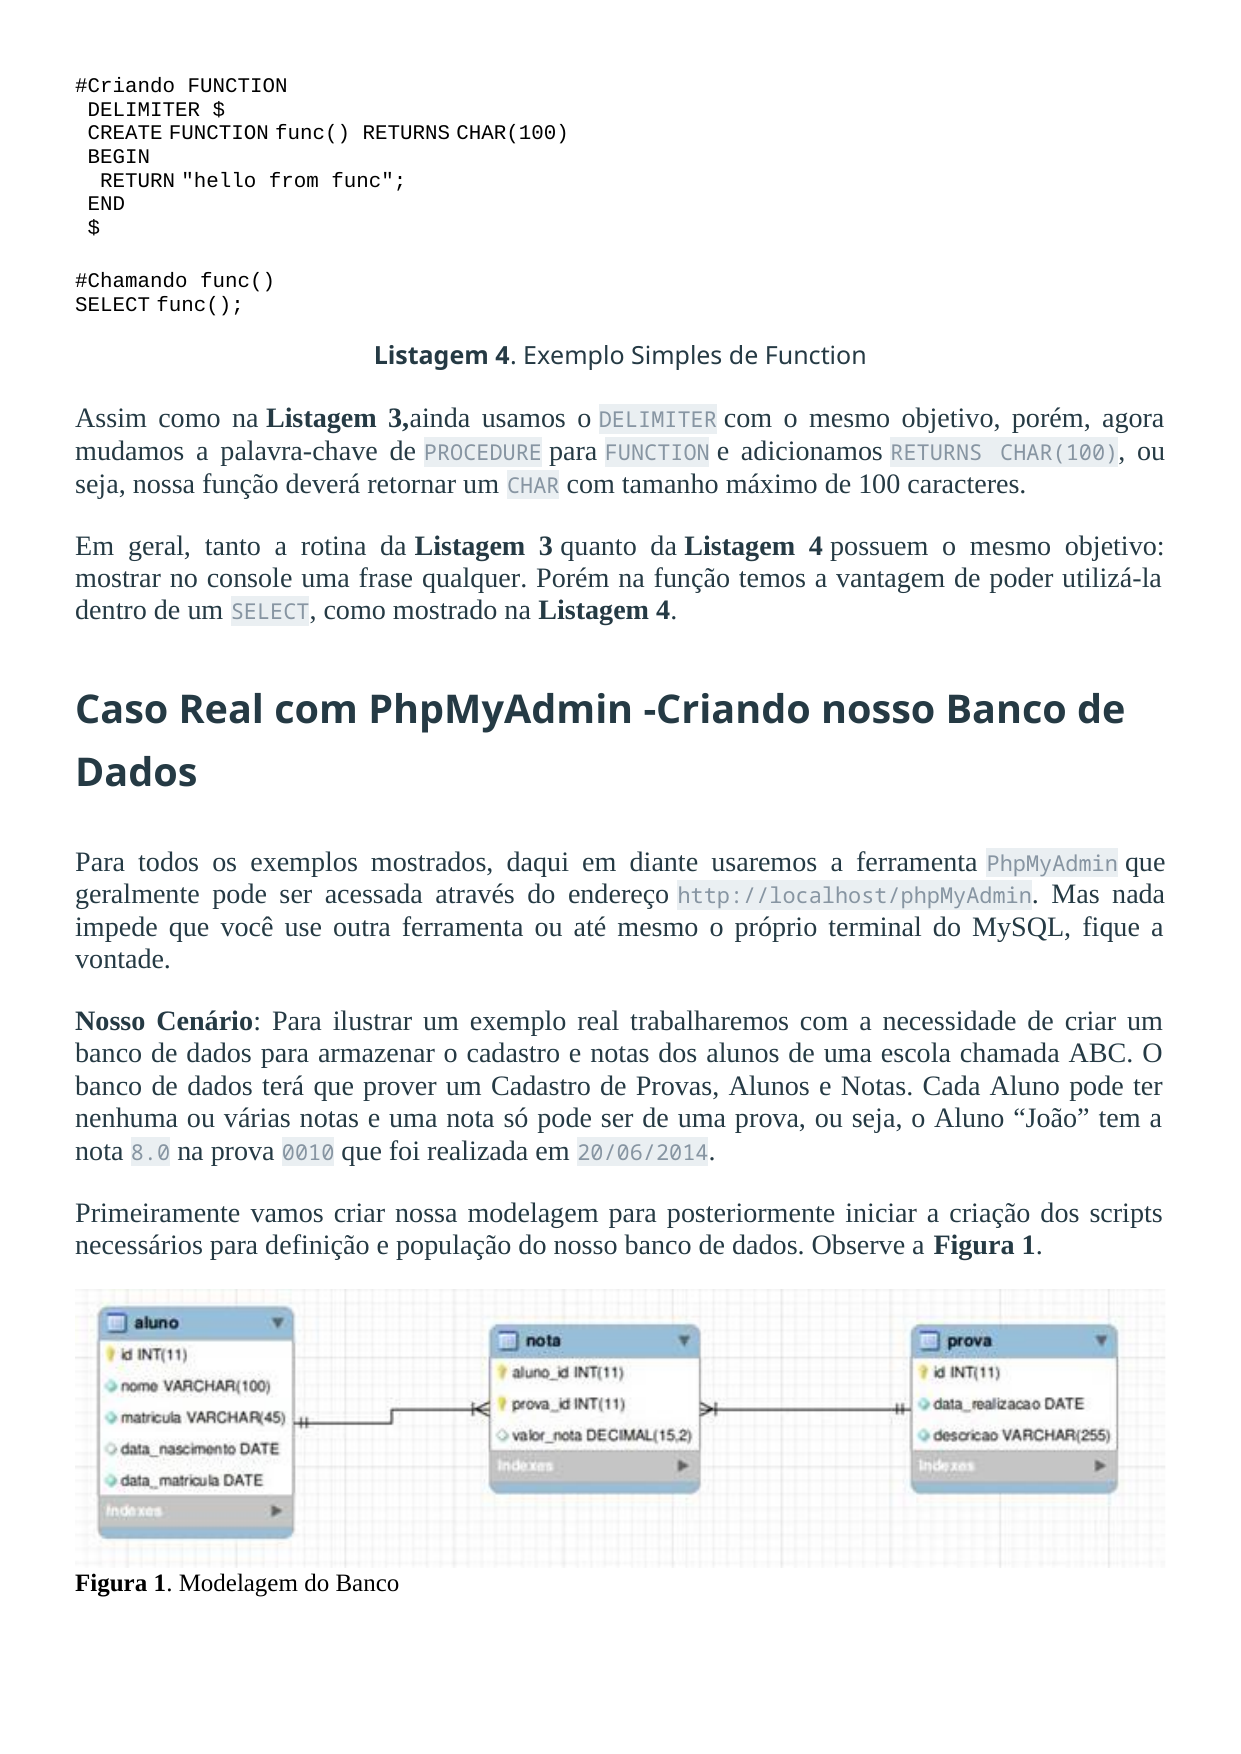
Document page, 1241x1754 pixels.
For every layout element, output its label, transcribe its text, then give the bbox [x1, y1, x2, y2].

text Em geral, tanto a rotina da Listagem 3 quanto da Listagem 4 possuem o mesmo objetivo: mostrar no console uma frase qualquer. Porém na função temos a vantagem de poder utilizá-la dentro de um SELECT, como mostrado na Listagem 4. [75, 528, 1165, 626]
text Caso Real com PhpMyAdmin -Criando nosso Banco de Dados [75, 673, 1165, 798]
picture [75, 1289, 1166, 1568]
text Listagem 4. Exemplo Simples de Function [75, 317, 1165, 372]
text Figura 1. Modelagem do Banco [75, 1568, 1165, 1596]
text Primeiramente vamos criar nossa modelagem para posteriormente iniciar a criação dos scripts necessários para definição e população do nosso banco de dados. Observe a Figura 1. [75, 1196, 1165, 1260]
text Para todos os exemplos mostrados, daqui em diante usaremos a ferramenta PhpMyAdmin que geralmente pode ser acessada através do endereço http://localhost/phpMyAdmin. Mas nada impede que você use outra ferramenta ou até mesmo o próprio terminal do MySQL, fique a vontade. [75, 845, 1165, 975]
text Assim como na Listagem 3,ainda usamos o DELIMITER com o mesmo objetivo, porém, agora mudamos a palavra-chave de PROCEDURE para FUNCTION e adicionamos RETURNS CHAR(100), ou seja, nossa função deverá retornar um CHAR com tamanho máximo de 100 caracteres. [75, 401, 1165, 499]
text Nosso Cenário: Para ilustrar um exemplo real trabalharemos com a necessidade de criar um banco de dados para armazenar o cadastro e notas dos alunos de uma escola chamada ABC. O banco de dados terá que prover um Cadastro de Provas, Alunos e Notas. Cada Aluno pode ter nenhuma ou várias notas e uma nota só pode ser de uma prova, ou seja, o Aluno “João” tem a nota 8.0 na prova 0010 que foi realizada em 20/06/2014. [75, 1004, 1165, 1166]
table_header #Criando FUNCTION DELIMITER $ CREATE FUNCTION func() RETURNS CHAR(100) BEGIN RETURN "hello from func"; END $ #Chamando func() SELECT func(); [75, 75, 569, 317]
